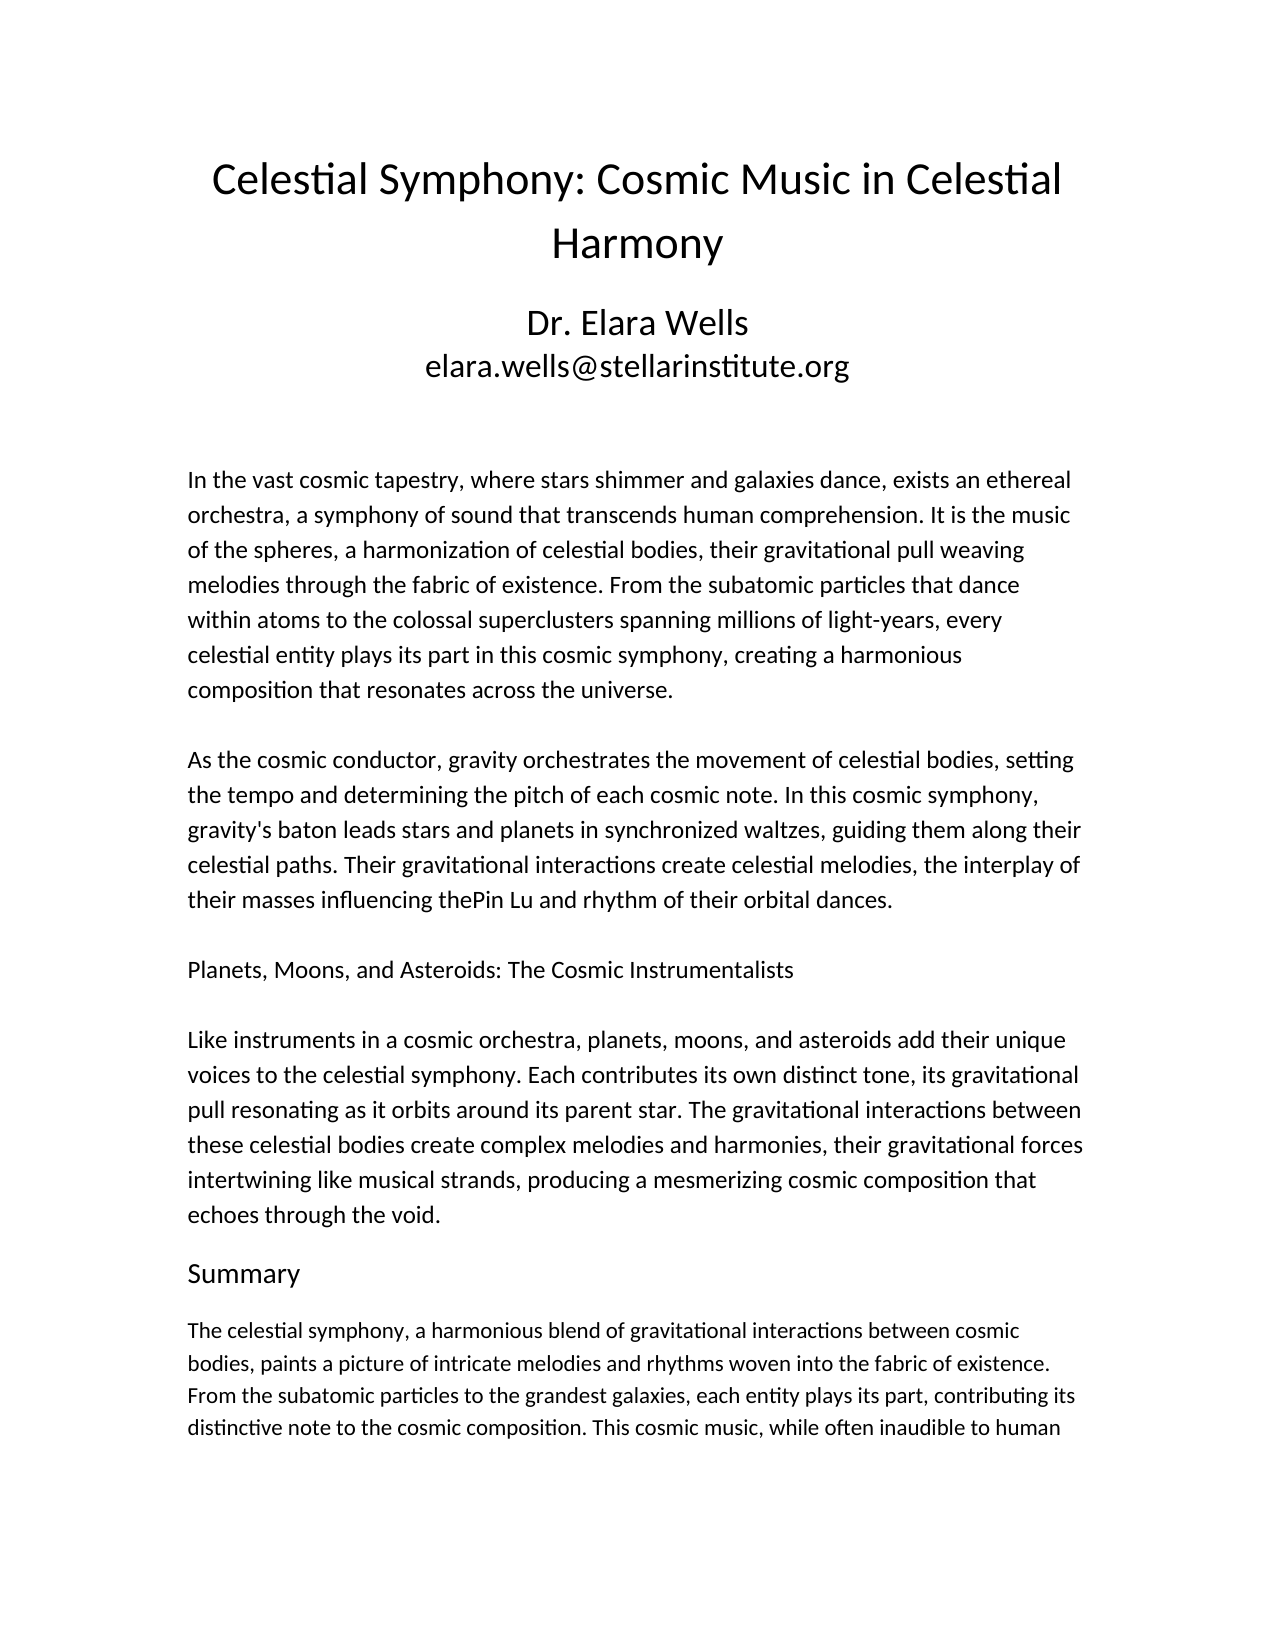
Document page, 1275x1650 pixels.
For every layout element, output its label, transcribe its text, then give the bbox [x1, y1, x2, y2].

text Dr. Elara Wells [187, 299, 1087, 345]
text elara.wells@stellarinstitute.org [187, 345, 1087, 386]
text Summary [187, 1255, 1087, 1290]
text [187, 1316, 1087, 1441]
text Celestial Symphony: Cosmic Music in Celestial Harmony [187, 150, 1087, 270]
text In the vast cosmic tapestry, where stars shimmer and galaxies dance, exists an ethereal orchestra, a symphony of sound that transcends human comprehension. It is the music of the spheres, a harmonization of celestial bodies, their gravitational pull weaving melodies through the fabric of existence. From the subatomic particles that dance within atoms to the colossal superclusters spanning millions of light-years, every celestial entity plays its part in this cosmic symphony, creating a harmonious composition that resonates across the universe. As the cosmic conductor, gravity orchestrates the movement of celestial bodies, setting the tempo and determining the pitch of each cosmic note. In this cosmic symphony, gravity's baton leads stars and planets in synchronized waltzes, guiding them along their celestial paths. Their gravitational interactions create celestial melodies, the interplay of their masses influencing thePin Lu and rhythm of their orbital dances. Planets, Moons, and Asteroids: The Cosmic Instrumentalists Like instruments in a cosmic orchestra, planets, moons, and asteroids add their unique voices to the celestial symphony. Each contributes its own distinct tone, its gravitational pull resonating as it orbits around its parent star. The gravitational interactions between these celestial bodies create complex melodies and harmonies, their gravitational forces intertwining like musical strands, producing a mesmerizing cosmic composition that echoes through the void. [187, 464, 1087, 1229]
